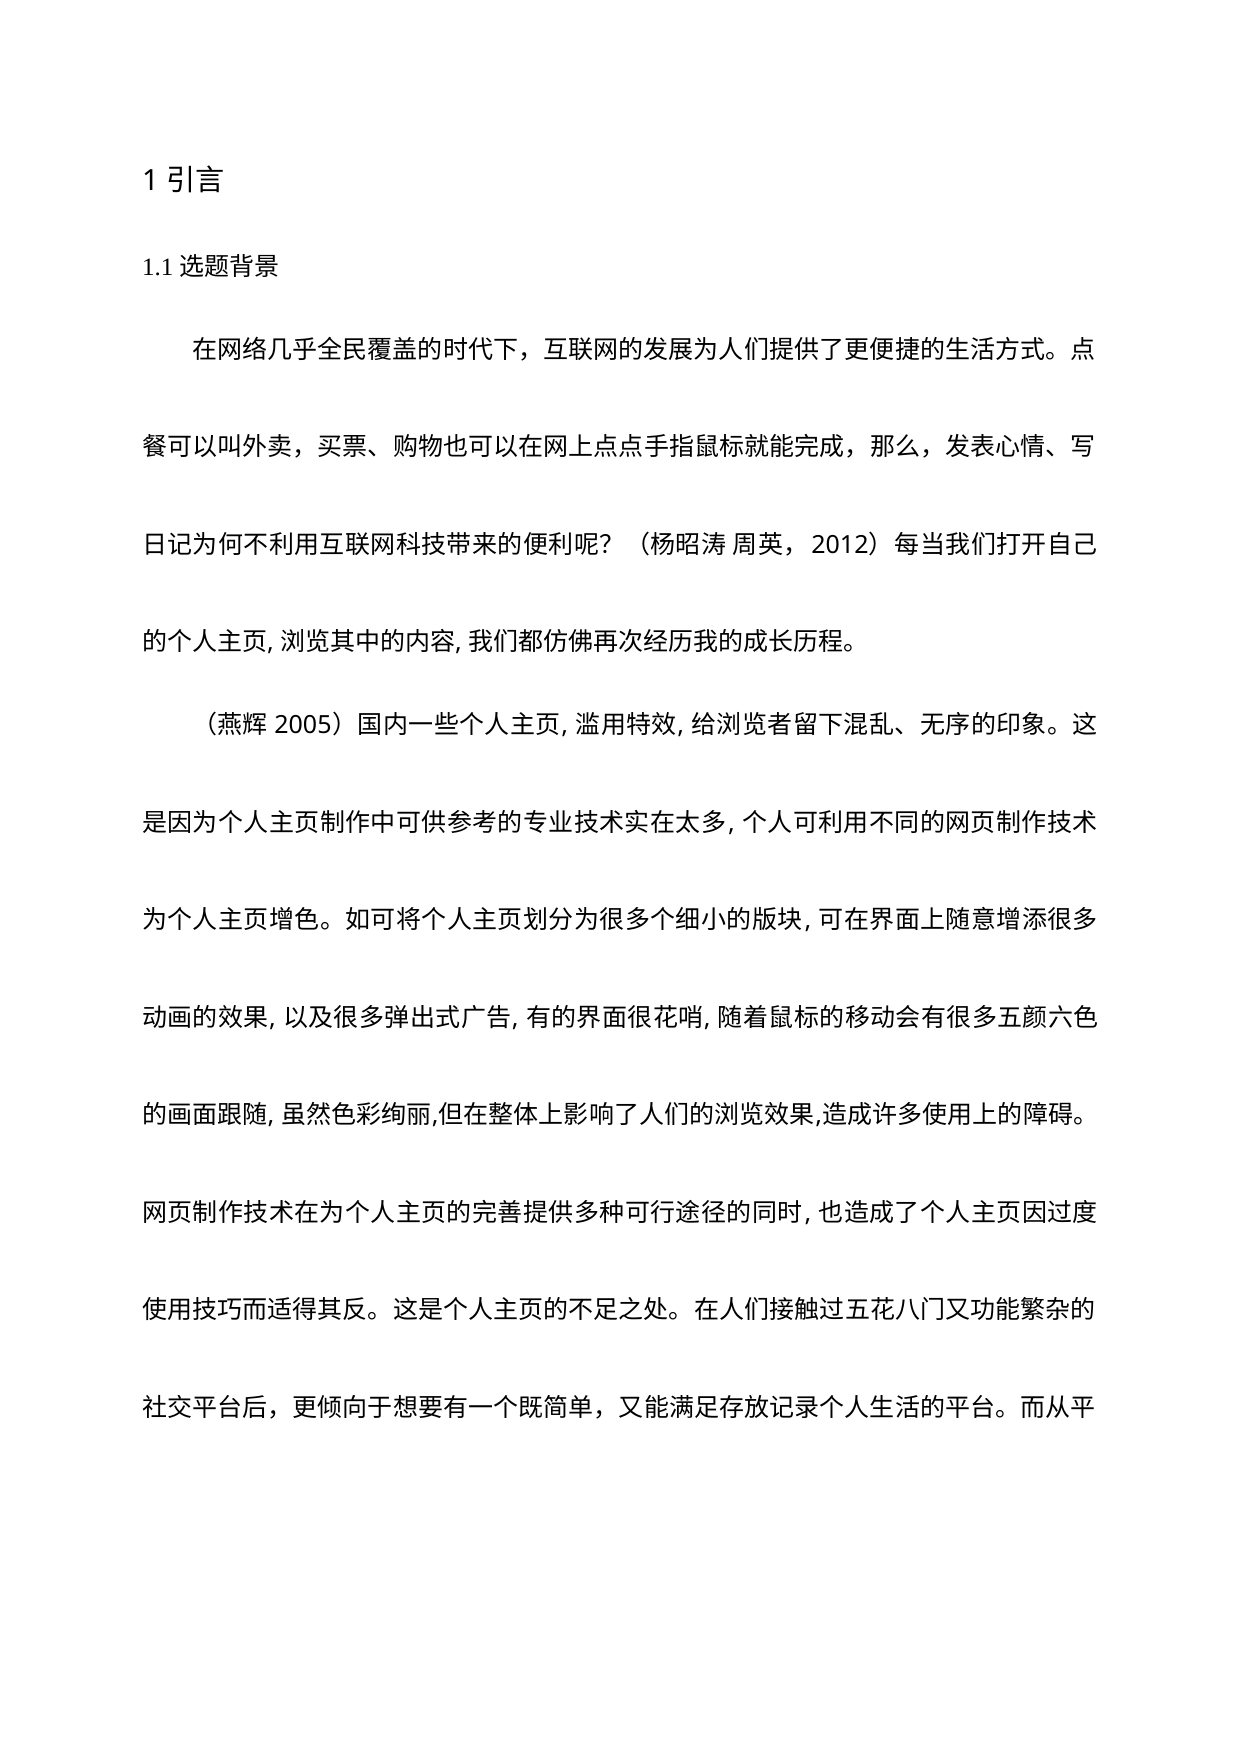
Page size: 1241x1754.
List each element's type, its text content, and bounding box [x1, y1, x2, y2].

text 在网络几乎全民覆盖的时代下，互联网的发展为人们提供了更便捷的生活方式。点餐可以叫外卖，买票、购物也可以在网上点点手指鼠标就能完成，那么，发表心情、写日记为何不利用互联网科技带来的便利呢？（杨昭涛 周英，2012）每当我们打开自己的个人主页, 浏览其中的内容, 我们都仿佛再次经历我的成长历程。 [142, 315, 1098, 672]
text 引言 [142, 146, 1098, 211]
text 选题背景 [142, 232, 1098, 297]
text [142, 691, 1098, 1438]
